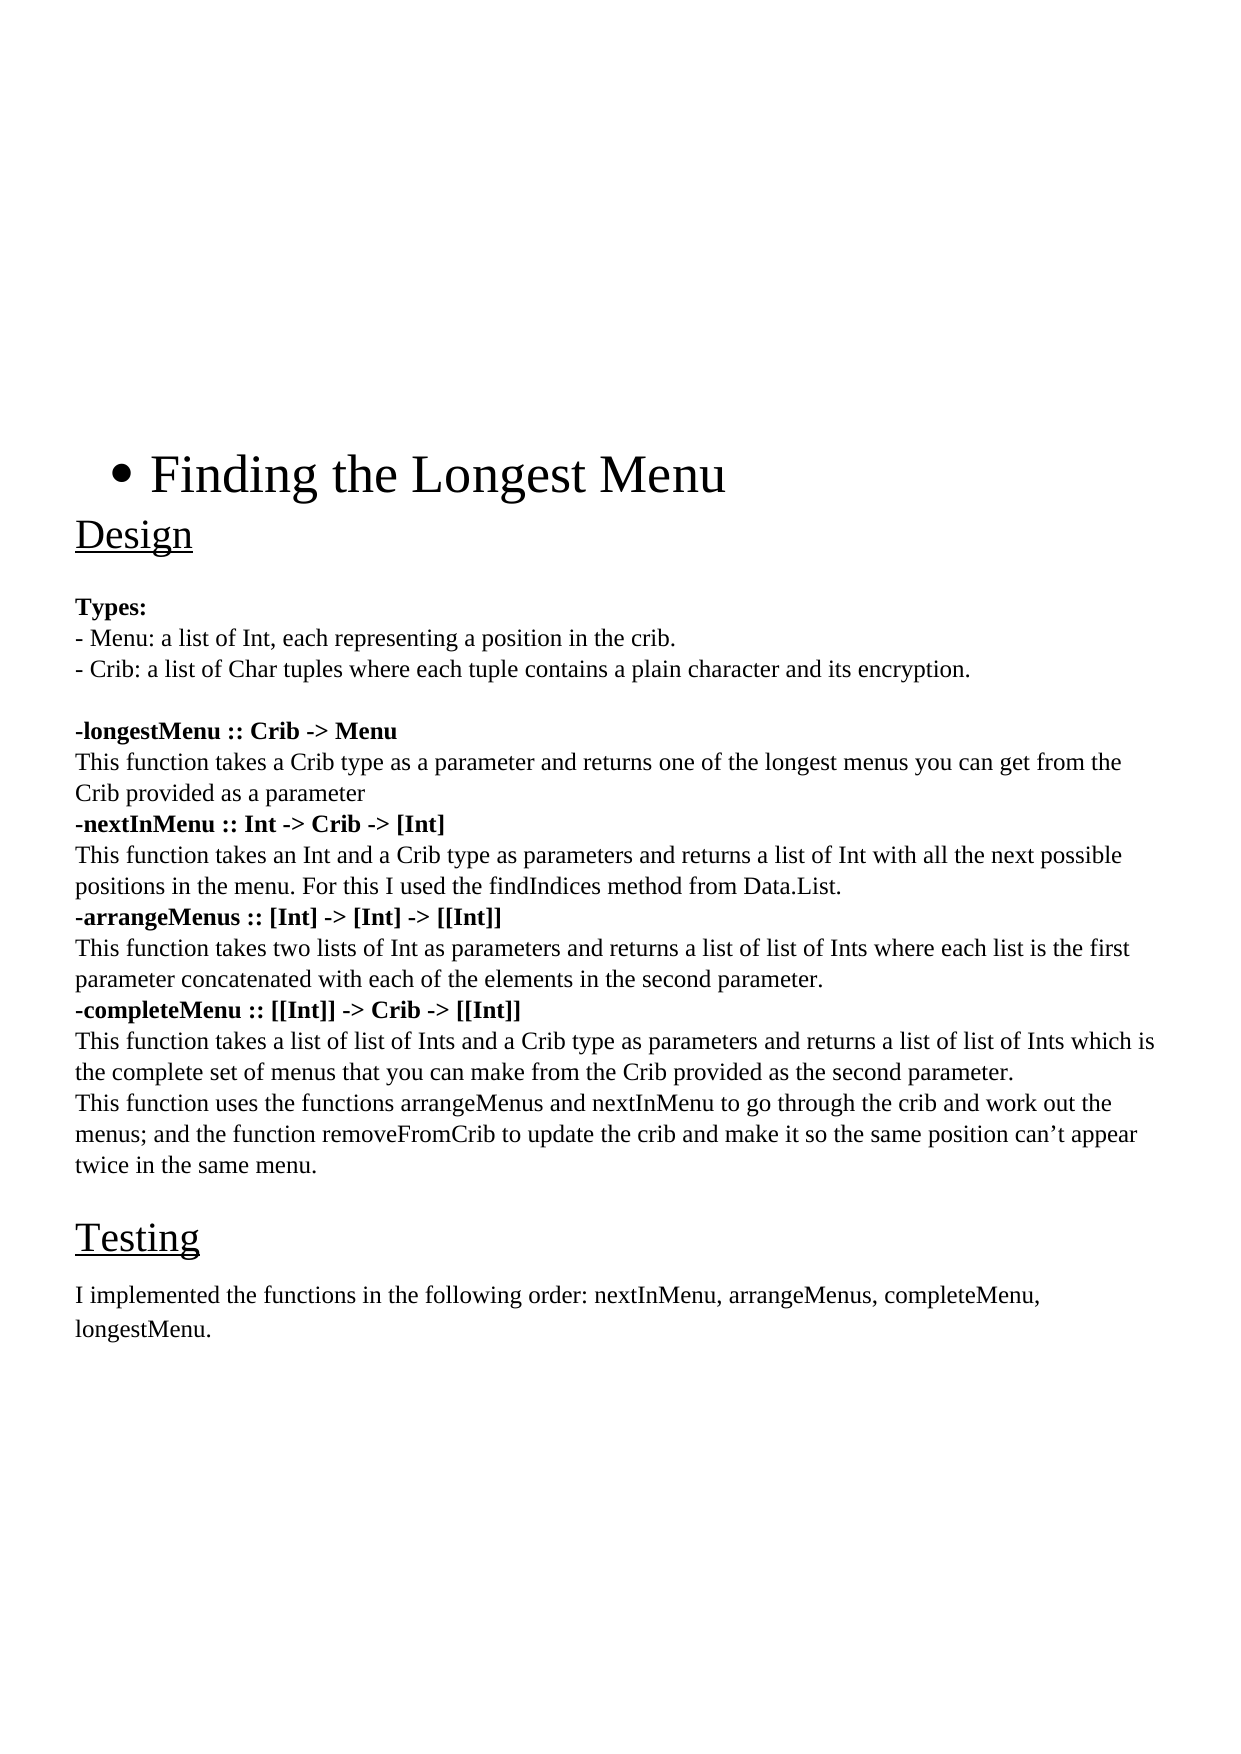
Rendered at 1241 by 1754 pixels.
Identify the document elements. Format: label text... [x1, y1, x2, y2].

list Finding the Longest Menu [112, 442, 1165, 504]
text Testing [75, 1213, 1165, 1261]
text This function takes two lists of Int as parameters and returns a list of list of Ints where each list is the first parameter concatenated with each of the elements in the second parameter. [75, 933, 1165, 993]
text This function takes a Crib type as a parameter and returns one of the longest menus you can get from the [75, 747, 1165, 776]
text This function takes a list of list of Ints and a Crib type as parameters and returns a list of list of Ints which is the complete set of menus that you can make from the Crib provided as the second parameter. [75, 1026, 1165, 1086]
text - Crib: a list of Char tuples where each tuple contains a plain character and its encryption. [75, 654, 1165, 683]
text Types: [75, 592, 1165, 621]
text -longestMenu :: Crib -> Menu [75, 716, 1165, 745]
text - Menu: a list of Int, each representing a position in the crib. [75, 623, 1165, 652]
text Crib provided as a parameter [75, 778, 1165, 807]
text -nextInMenu :: Int -> Crib -> [Int] [75, 809, 1165, 838]
text I implemented the functions in the following order: nextInMenu, arrangeMenus, completeMenu, longestMenu. [75, 1264, 1165, 1343]
text -arrangeMenus :: [Int] -> [Int] -> [[Int]] [75, 902, 1165, 931]
text Design [75, 509, 1165, 557]
text -completeMenu :: [[Int]] -> Crib -> [[Int]] [75, 995, 1165, 1024]
text This function takes an Int and a Crib type as parameters and returns a list of Int with all the next possible positions in the menu. For this I used the findIndices method from Data.List. [75, 840, 1165, 900]
text This function uses the functions arrangeMenus and nextInMenu to go through the crib and work out the menus; and the function removeFromCrib to update the crib and make it so the same position can’t appear twice in the same menu. [75, 1088, 1165, 1179]
